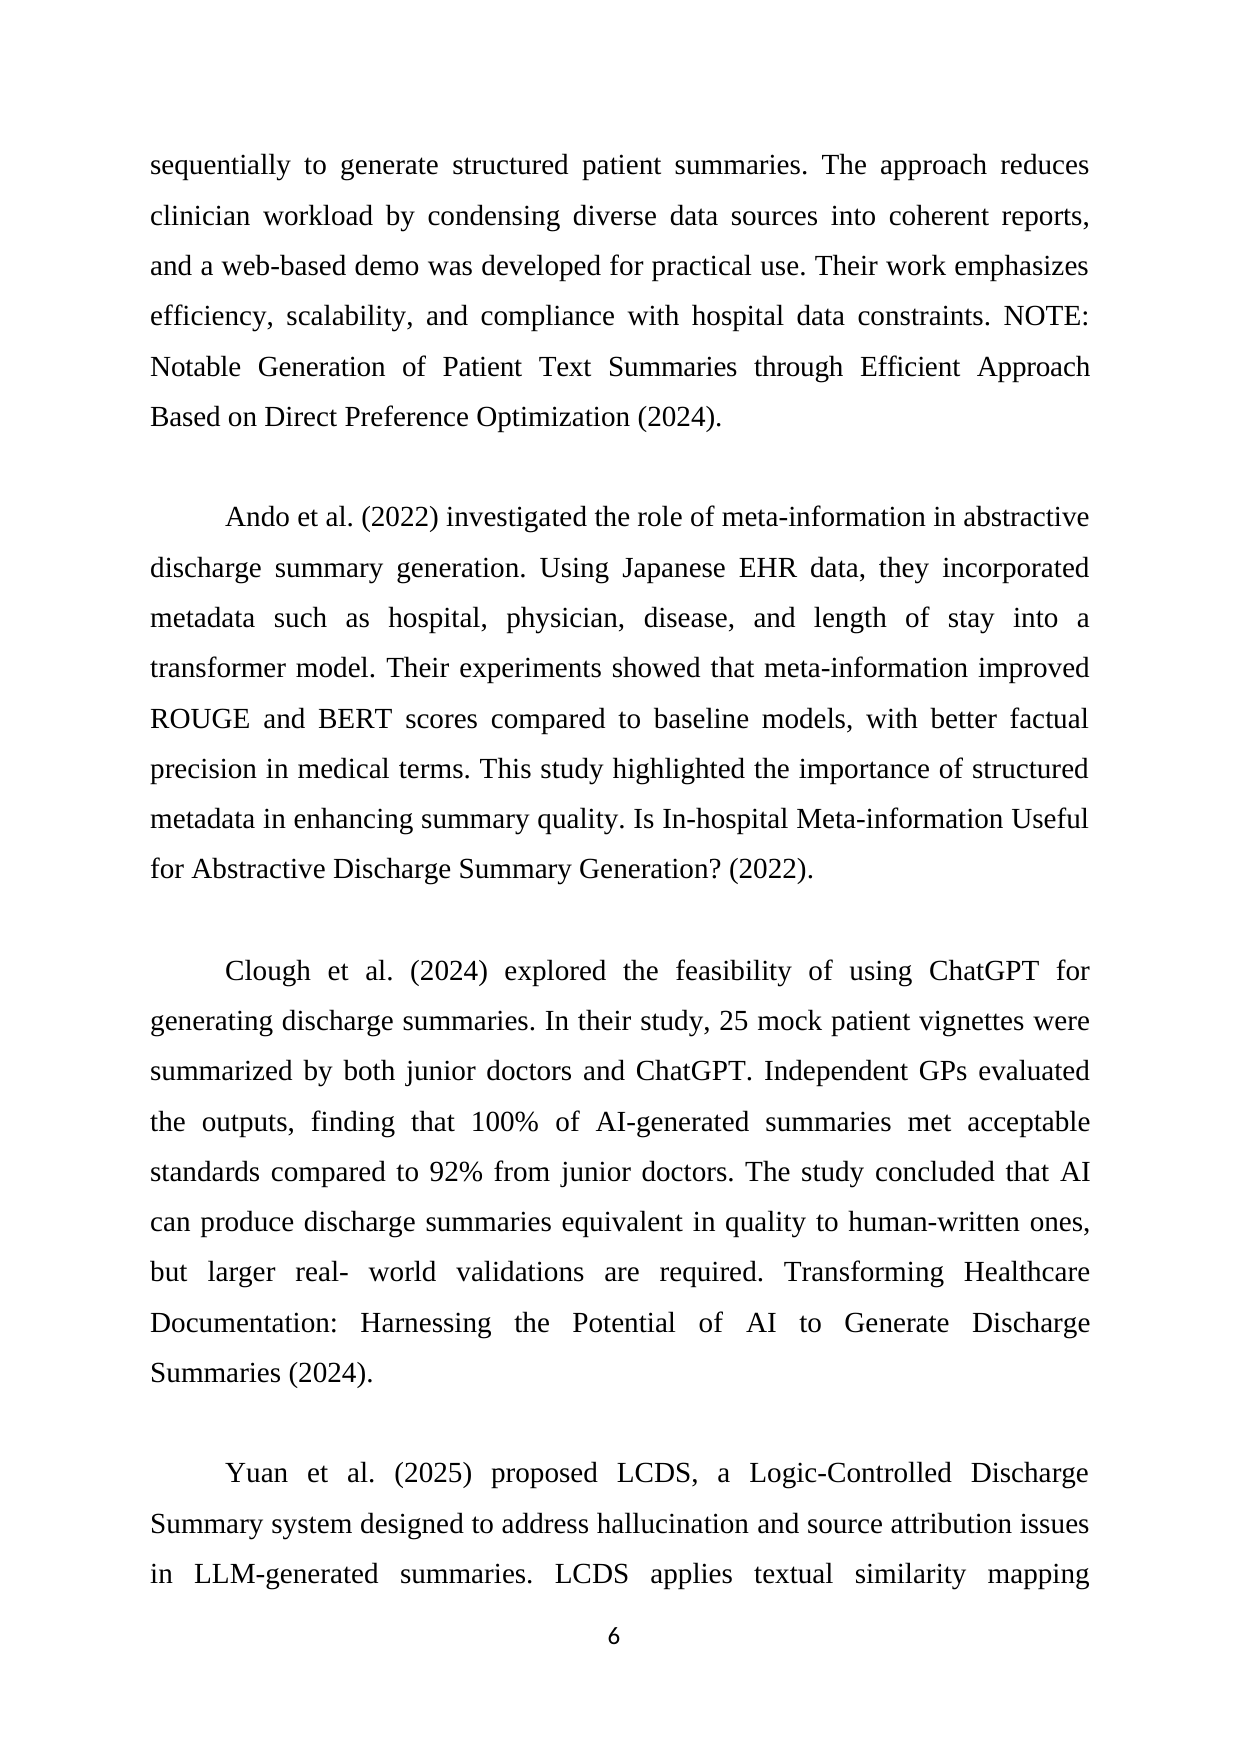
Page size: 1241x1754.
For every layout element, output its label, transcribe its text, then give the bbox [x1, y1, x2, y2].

text Clough et al. (2024) explored the feasibility of using ChatGPT for generating discharge summaries. In their study, 25 mock patient vignettes were summarized by both junior doctors and ChatGPT. Independent GPs evaluated the outputs, finding that 100% of AI-generated summaries met acceptable standards compared to 92% from junior doctors. The study concluded that AI can produce discharge summaries equivalent in quality to human-written ones, but larger real- world validations are required. Transforming Healthcare Documentation: Harnessing the Potential of AI to Generate Discharge Summaries (2024). [150, 953, 1091, 1389]
text Ando et al. (2022) investigated the role of meta-information in abstractive discharge summary generation. Using Japanese EHR data, they incorporated metadata such as hospital, physician, disease, and length of stay into a transformer model. Their experiments showed that meta-information improved ROUGE and BERT scores compared to baseline models, with better factual precision in medical terms. This study highlighted the importance of structured metadata in enhancing summary quality. Is In-hospital Meta-information Useful for Abstractive Discharge Summary Generation? (2022). [150, 499, 1090, 885]
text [150, 1456, 1090, 1590]
text sequentially to generate structured patient summaries. The approach reduces clinician workload by condensing diverse data sources into coherent reports, and a web-based demo was developed for practical use. Their work emphasizes efficiency, scalability, and compliance with hospital data constraints. NOTE: Notable Generation of Patient Text Summaries through Efficient Approach Based on Direct Preference Optimization (2024). [150, 147, 1090, 432]
